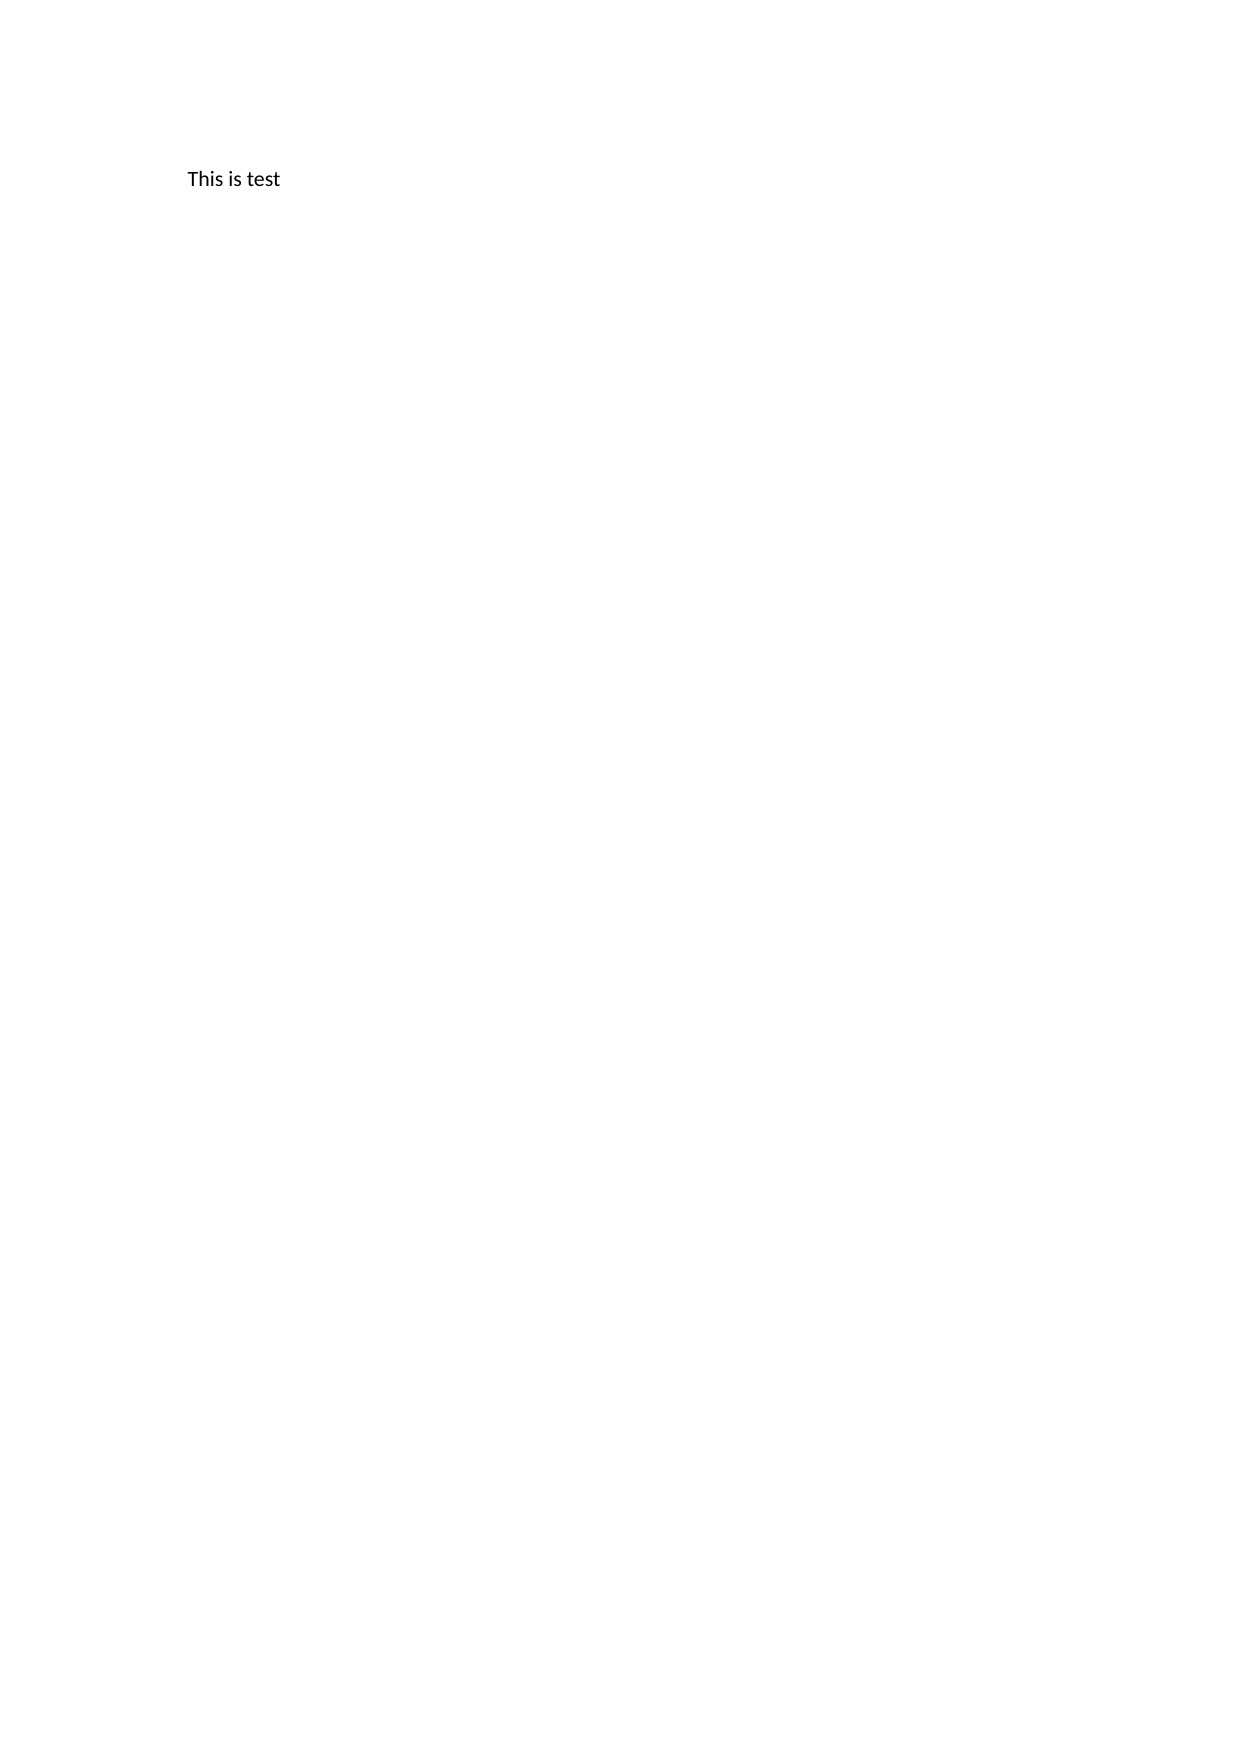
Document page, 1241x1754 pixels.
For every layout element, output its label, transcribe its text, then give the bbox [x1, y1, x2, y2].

text This is test [187, 162, 1053, 194]
